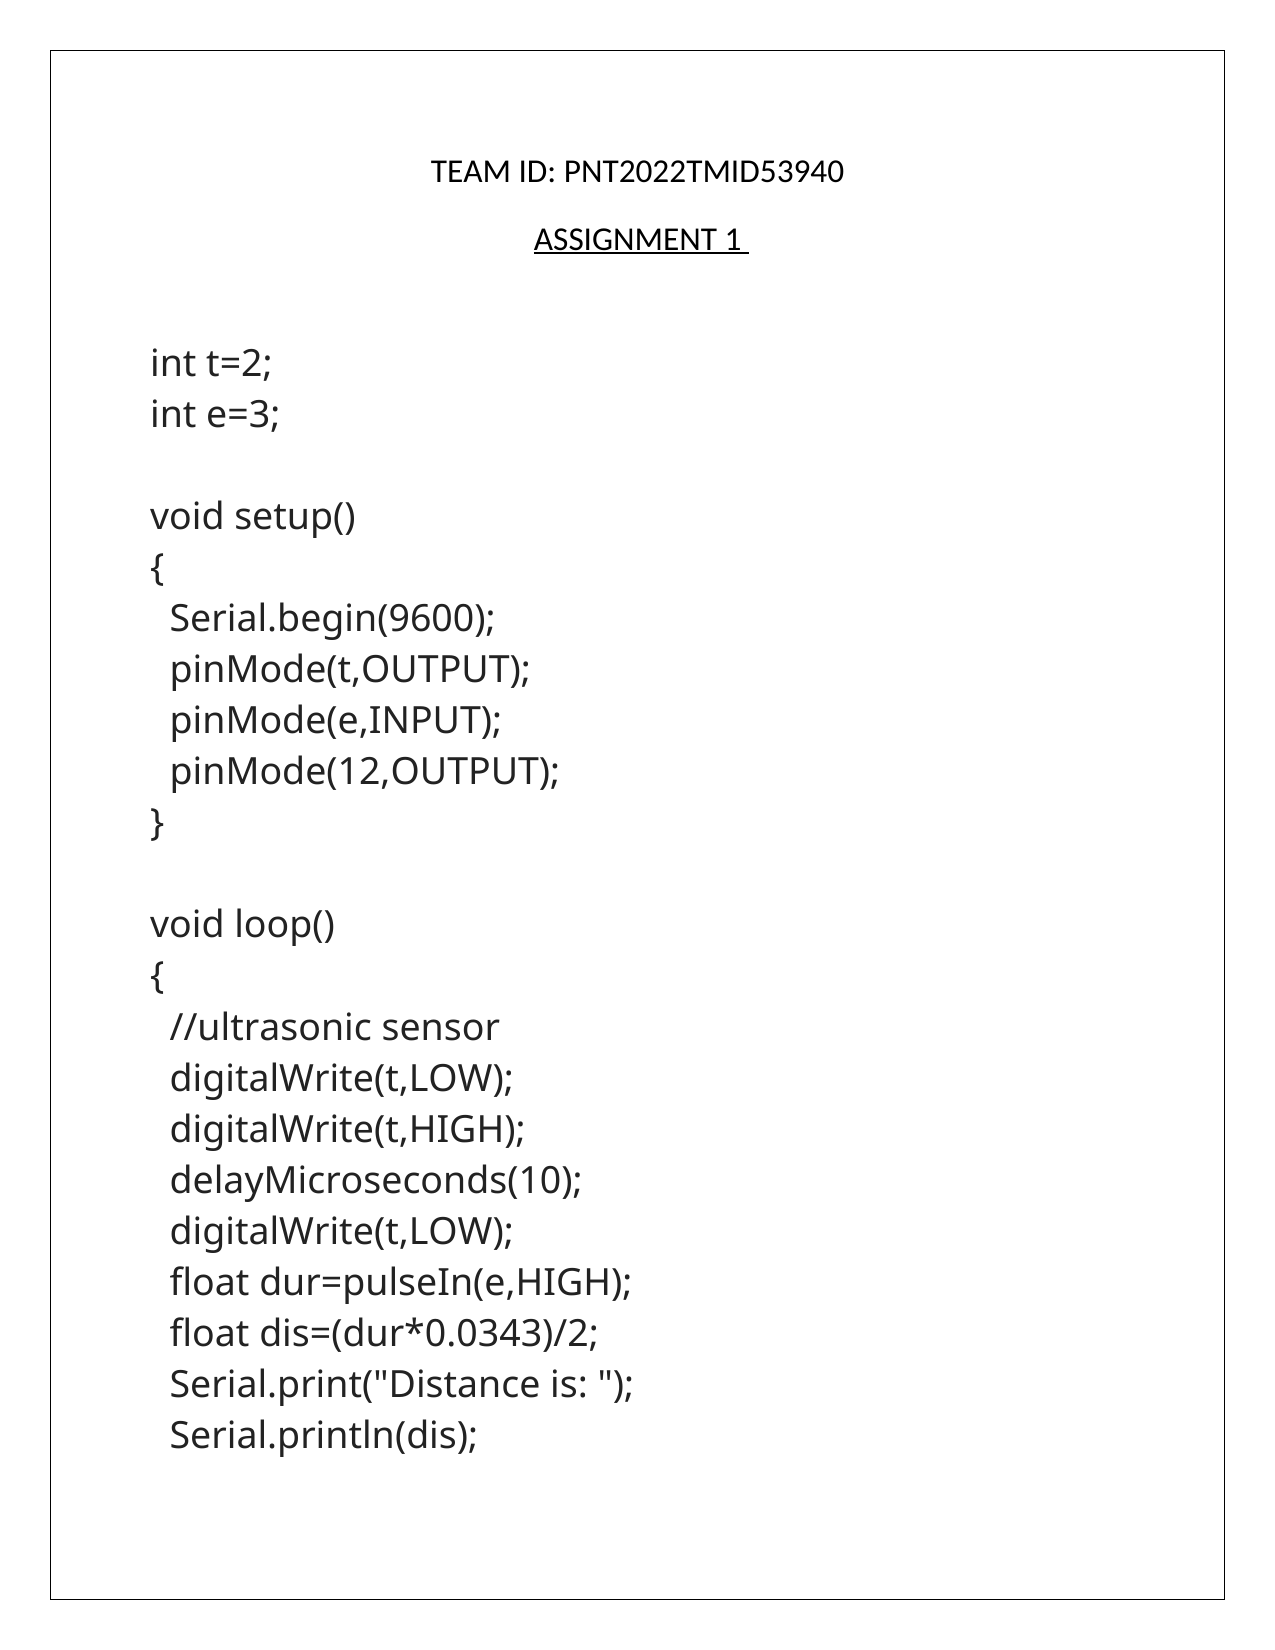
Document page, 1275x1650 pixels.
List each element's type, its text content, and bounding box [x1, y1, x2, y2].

text float dur=pulseIn(e,HIGH); [150, 1255, 1125, 1306]
text pinMode(t,OUTPUT); [150, 642, 1125, 693]
text Serial.print("Distance is: "); [150, 1357, 1125, 1408]
text TEAM ID: PNT2022TMID53940 [150, 150, 1125, 191]
text pinMode(e,INPUT); [150, 693, 1125, 744]
text { [150, 540, 1125, 591]
text void setup() [150, 489, 1125, 540]
text digitalWrite(t,HIGH); [150, 1102, 1125, 1153]
text Serial.begin(9600); [150, 591, 1125, 642]
text } [150, 796, 1125, 847]
text ASSIGNMENT 1 [150, 218, 1125, 258]
text { [150, 949, 1125, 1000]
text Serial.println(dis); [150, 1408, 1125, 1459]
text digitalWrite(t,LOW); [150, 1051, 1125, 1102]
text delayMicroseconds(10); [150, 1153, 1125, 1204]
text //ultrasonic sensor [150, 1000, 1125, 1051]
text pinMode(12,OUTPUT); [150, 744, 1125, 796]
text digitalWrite(t,LOW); [150, 1204, 1125, 1255]
text void loop() [150, 898, 1125, 949]
text float dis=(dur*0.0343)/2; [150, 1306, 1125, 1357]
text int e=3; [150, 387, 1125, 438]
text int t=2; [150, 336, 1125, 387]
